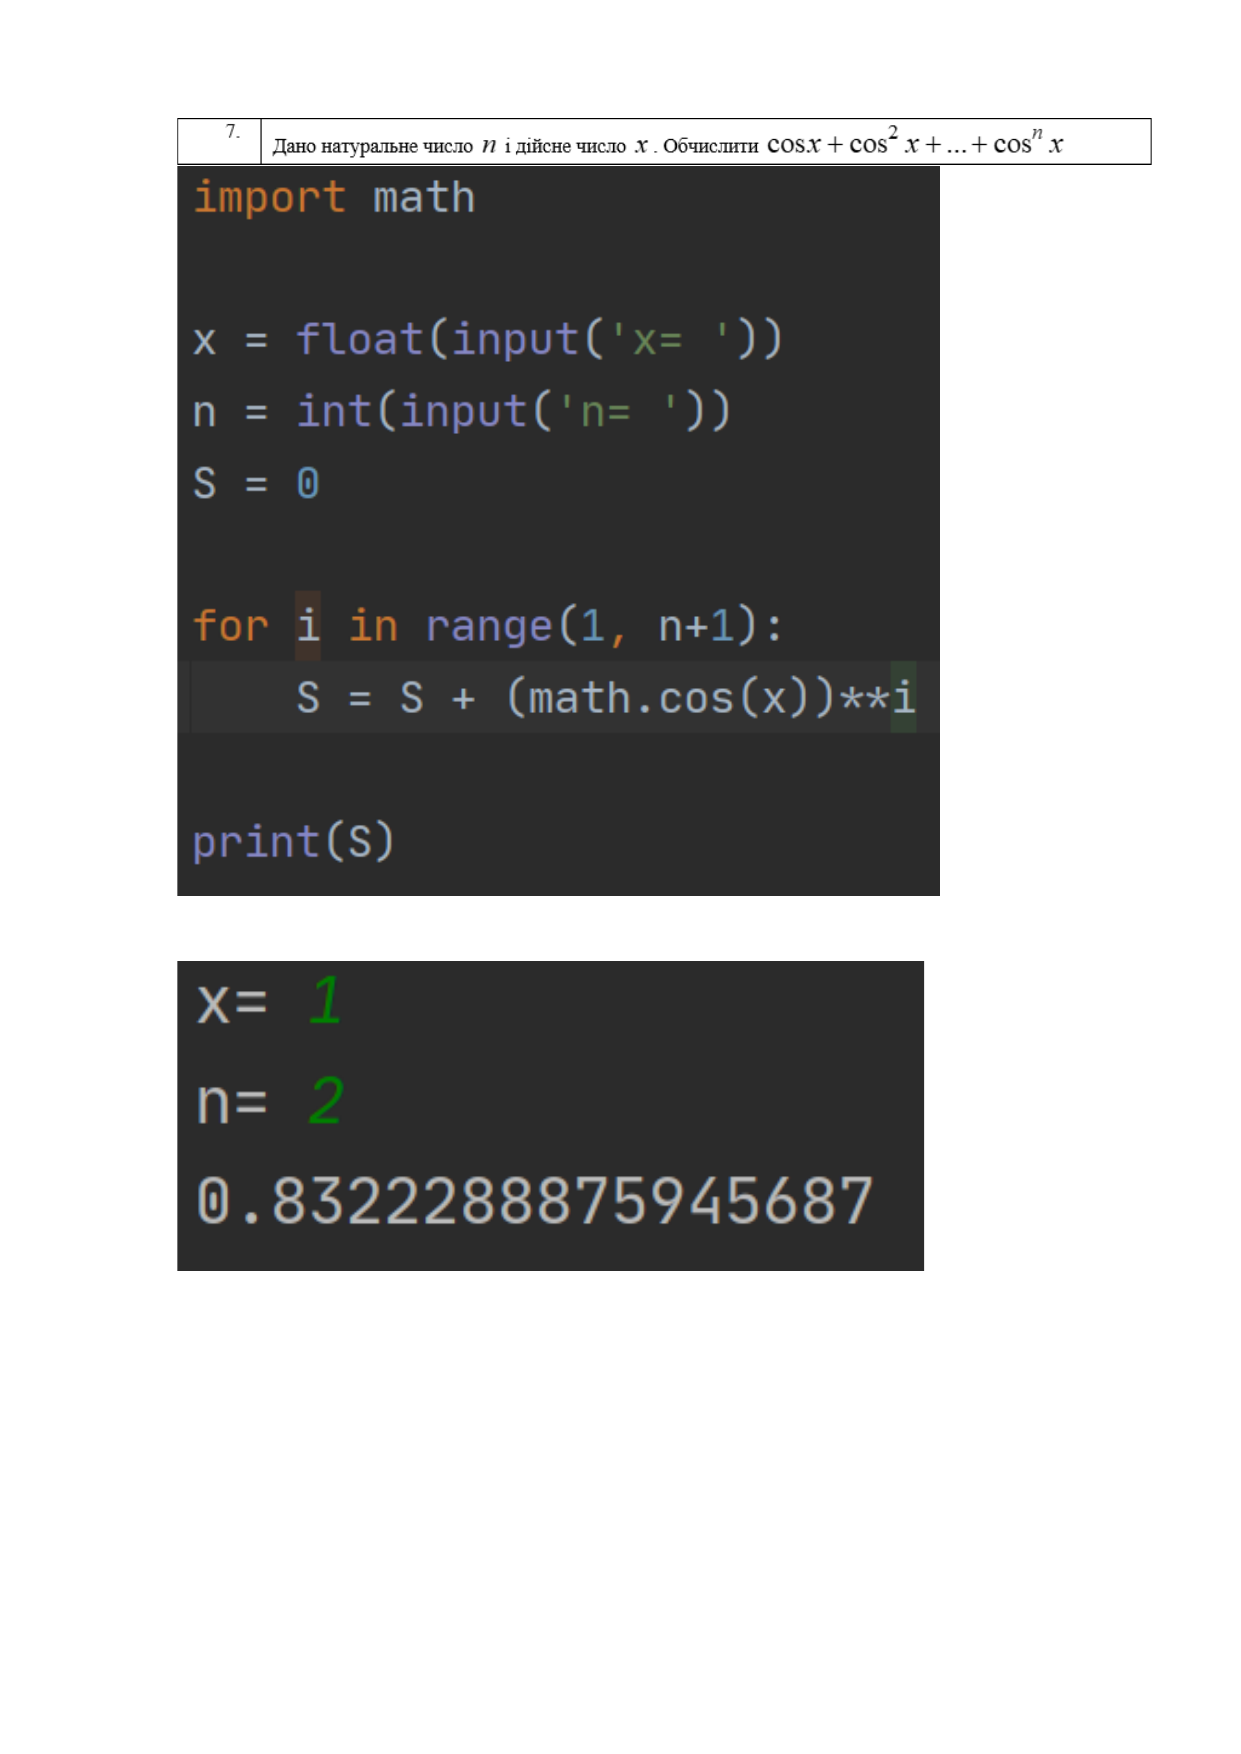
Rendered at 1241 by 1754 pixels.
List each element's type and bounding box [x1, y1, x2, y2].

picture [177, 166, 940, 896]
picture [177, 118, 1152, 165]
picture [177, 961, 925, 1271]
